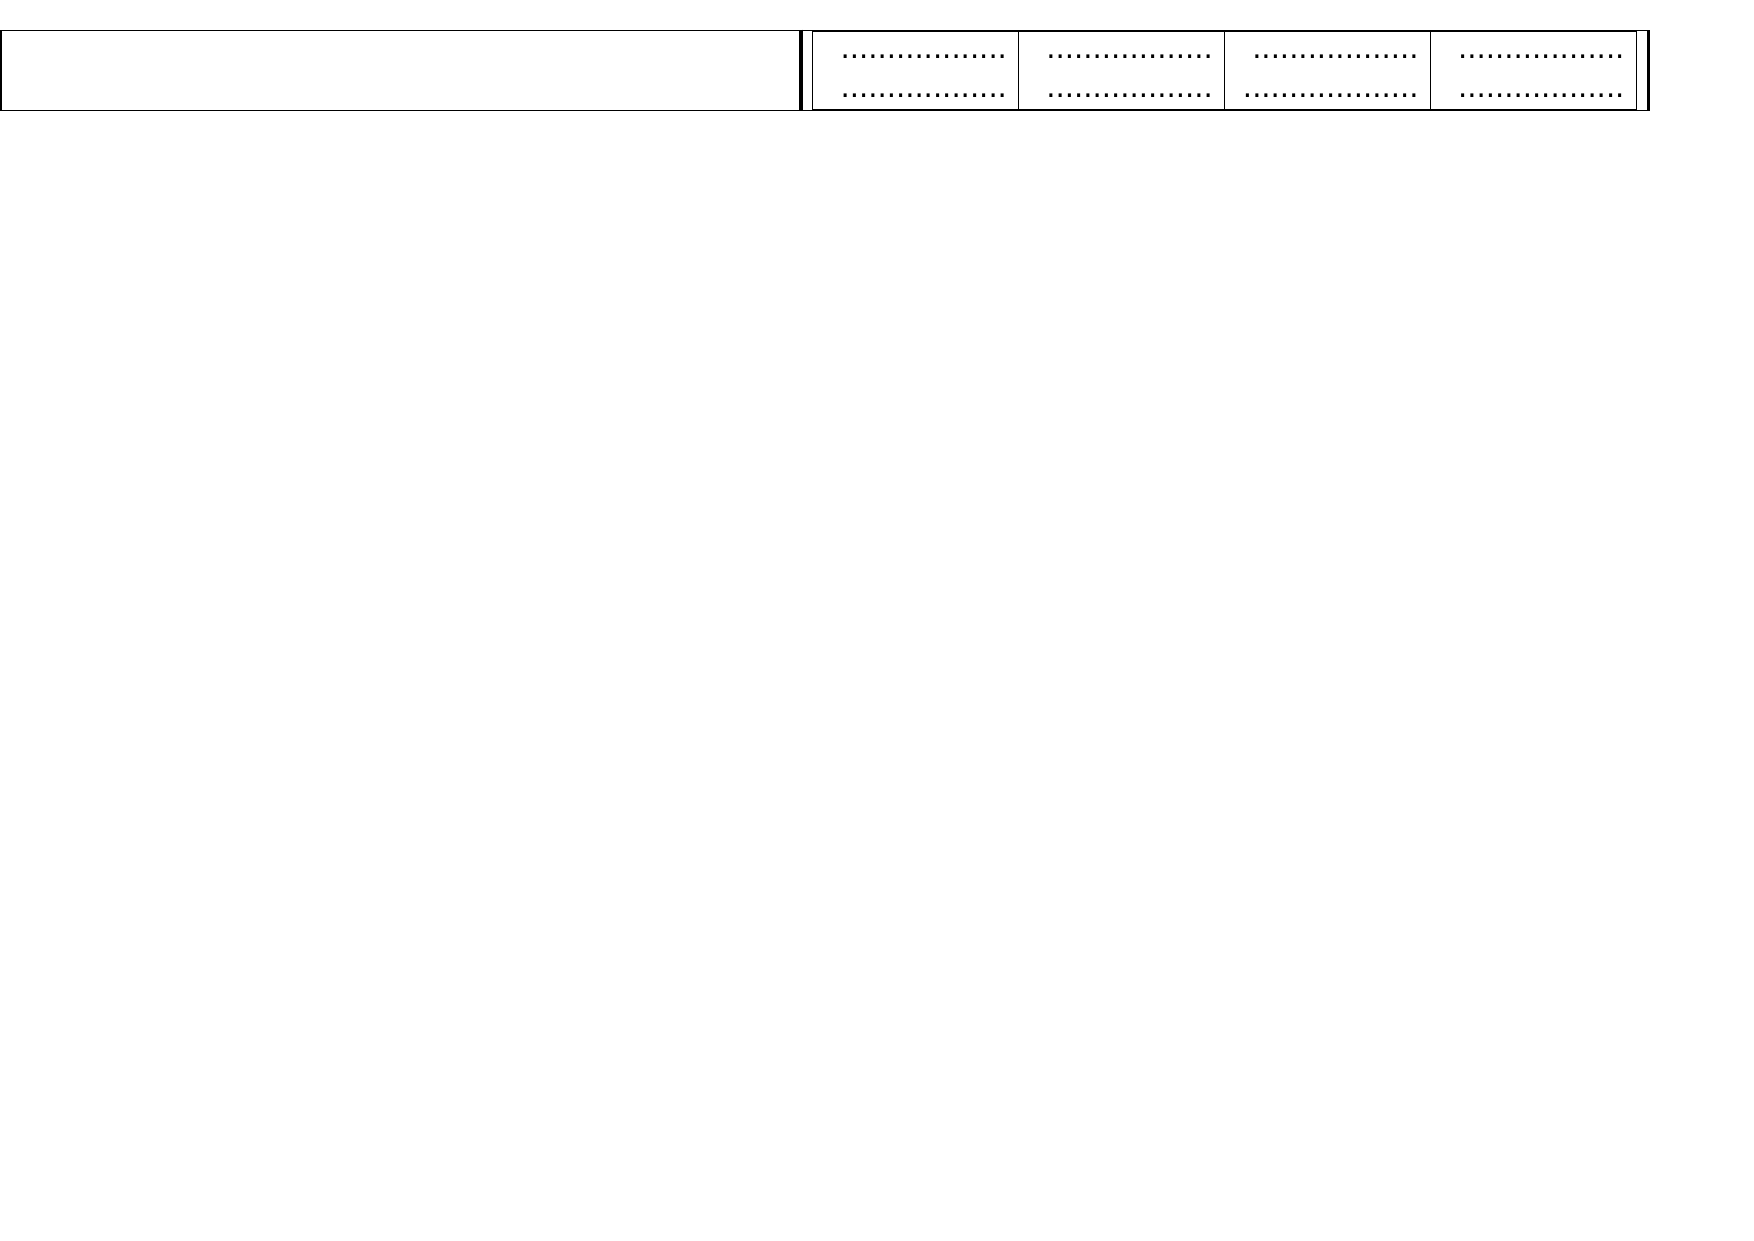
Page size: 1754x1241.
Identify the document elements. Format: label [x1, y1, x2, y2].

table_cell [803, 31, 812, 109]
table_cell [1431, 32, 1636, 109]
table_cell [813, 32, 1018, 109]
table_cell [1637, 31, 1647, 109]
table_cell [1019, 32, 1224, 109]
table_cell [2, 31, 799, 109]
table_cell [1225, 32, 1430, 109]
